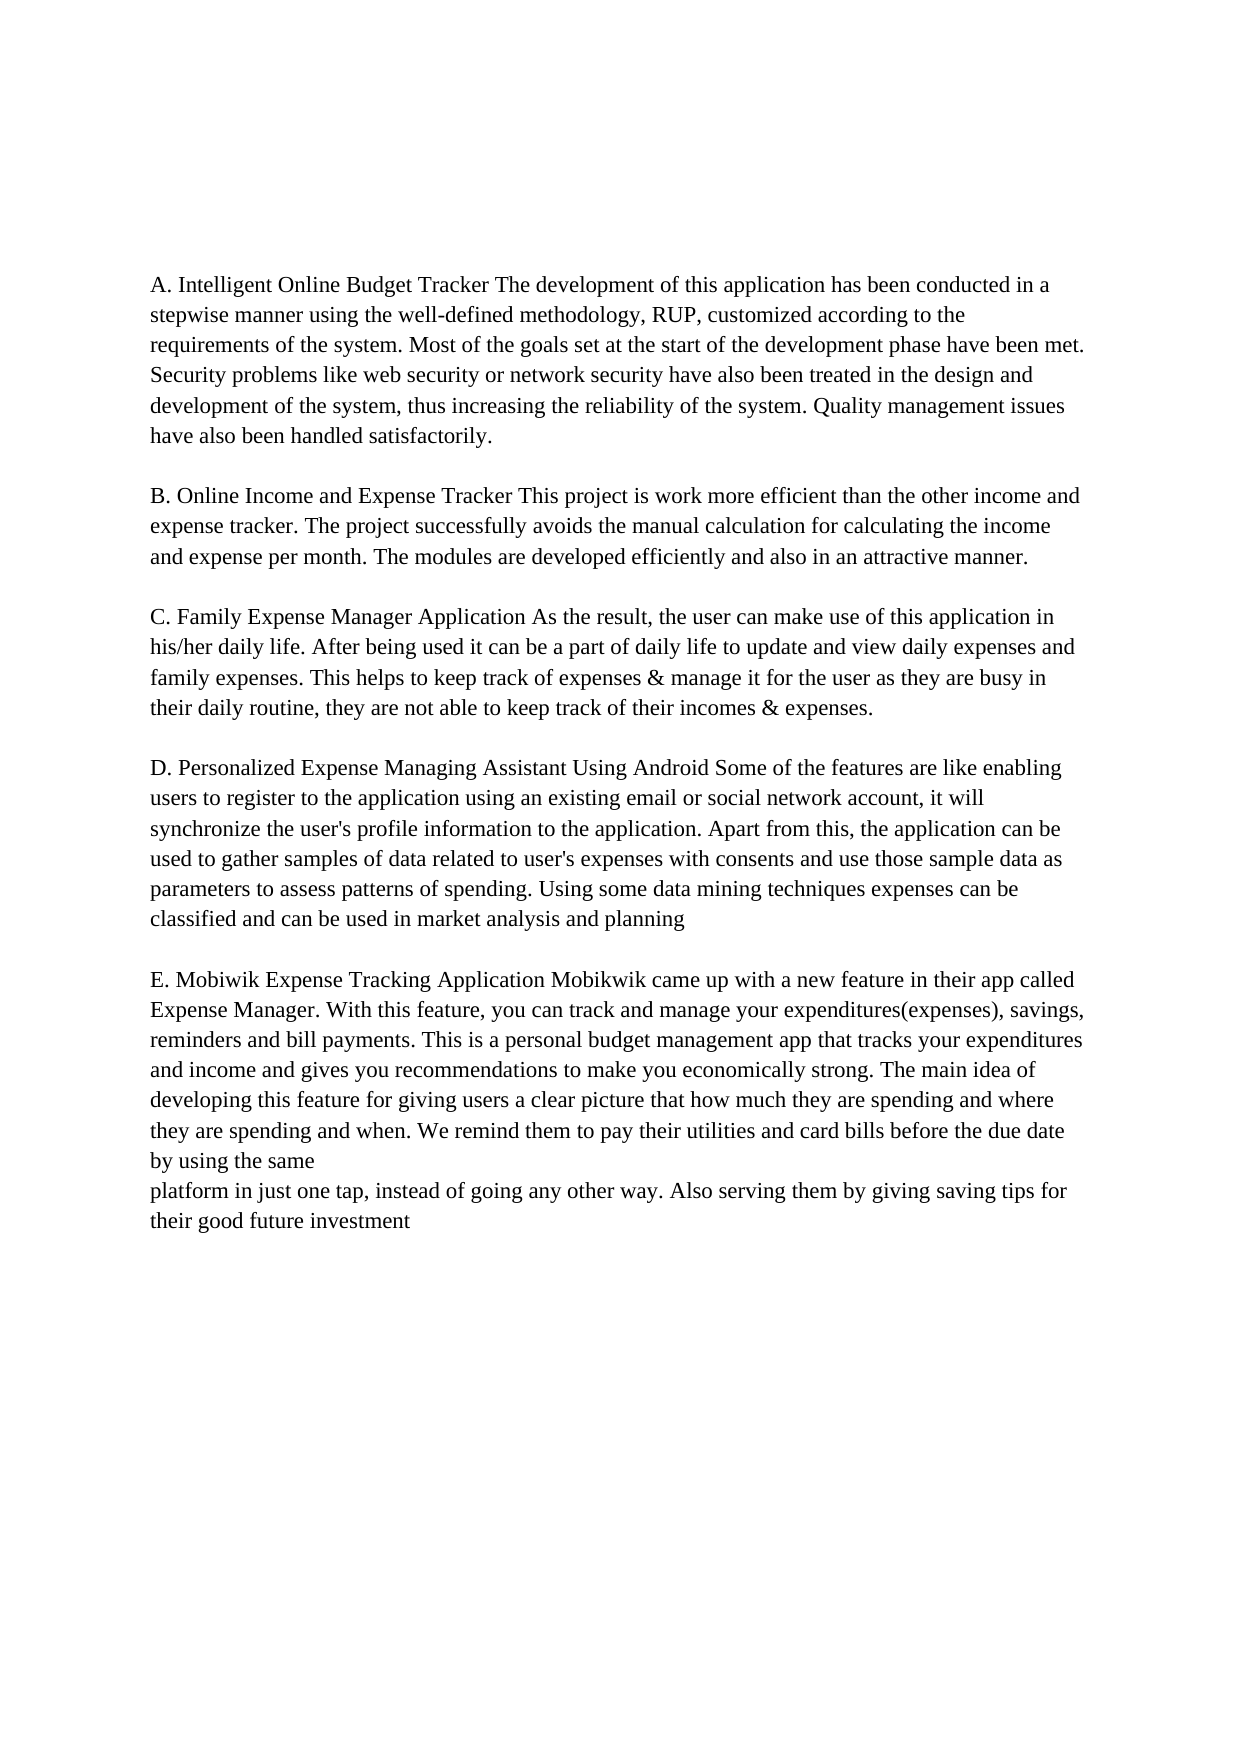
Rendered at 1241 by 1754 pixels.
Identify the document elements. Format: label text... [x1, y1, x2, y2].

text D. Personalized Expense Managing Assistant Using Android Some of the features are like enabling users to register to the application using an existing email or social network account, it will synchronize the user's profile information to the application. Apart from this, the application can be used to gather samples of data related to user's expenses with consents and use those sample data as parameters to assess patterns of spending. Using some data mining techniques expenses can be classified and can be used in market analysis and planning [150, 754, 1090, 932]
text C. Family Expense Manager Application As the result, the user can make use of this application in his/her daily life. After being used it can be a part of daily life to update and view daily expenses and family expenses. This helps to keep track of expenses & manage it for the user as they are busy in their daily routine, they are not able to keep track of their incomes & expenses. [150, 603, 1090, 720]
text A. Intelligent Online Budget Tracker The development of this application has been conducted in a stepwise manner using the well-defined methodology, RUP, customized according to the requirements of the system. Most of the goals set at the start of the development phase have been met. Security problems like web security or network security have also been treated in the design and development of the system, thus increasing the reliability of the system. Quality management issues have also been handled satisfactorily. [150, 271, 1090, 448]
text platform in just one tap, instead of going any other way. Also serving them by giving saving tips for their good future investment [150, 1177, 1090, 1234]
text B. Online Income and Expense Tracker This project is work more efficient than the other income and expense tracker. The project successfully avoids the manual calculation for calculating the income and expense per month. The modules are developed efficiently and also in an attractive manner. [150, 482, 1090, 569]
text E. Mobiwik Expense Tracking Application Mobikwik came up with a new feature in their app called Expense Manager. With this feature, you can track and manage your expenditures(expenses), savings, reminders and bill payments. This is a personal budget management app that tracks your expenditures and income and gives you recommendations to make you economically strong. The main idea of developing this feature for giving users a clear picture that how much they are spending and where they are spending and when. We remind them to pay their utilities and card bills before the due date by using the same [150, 966, 1090, 1173]
